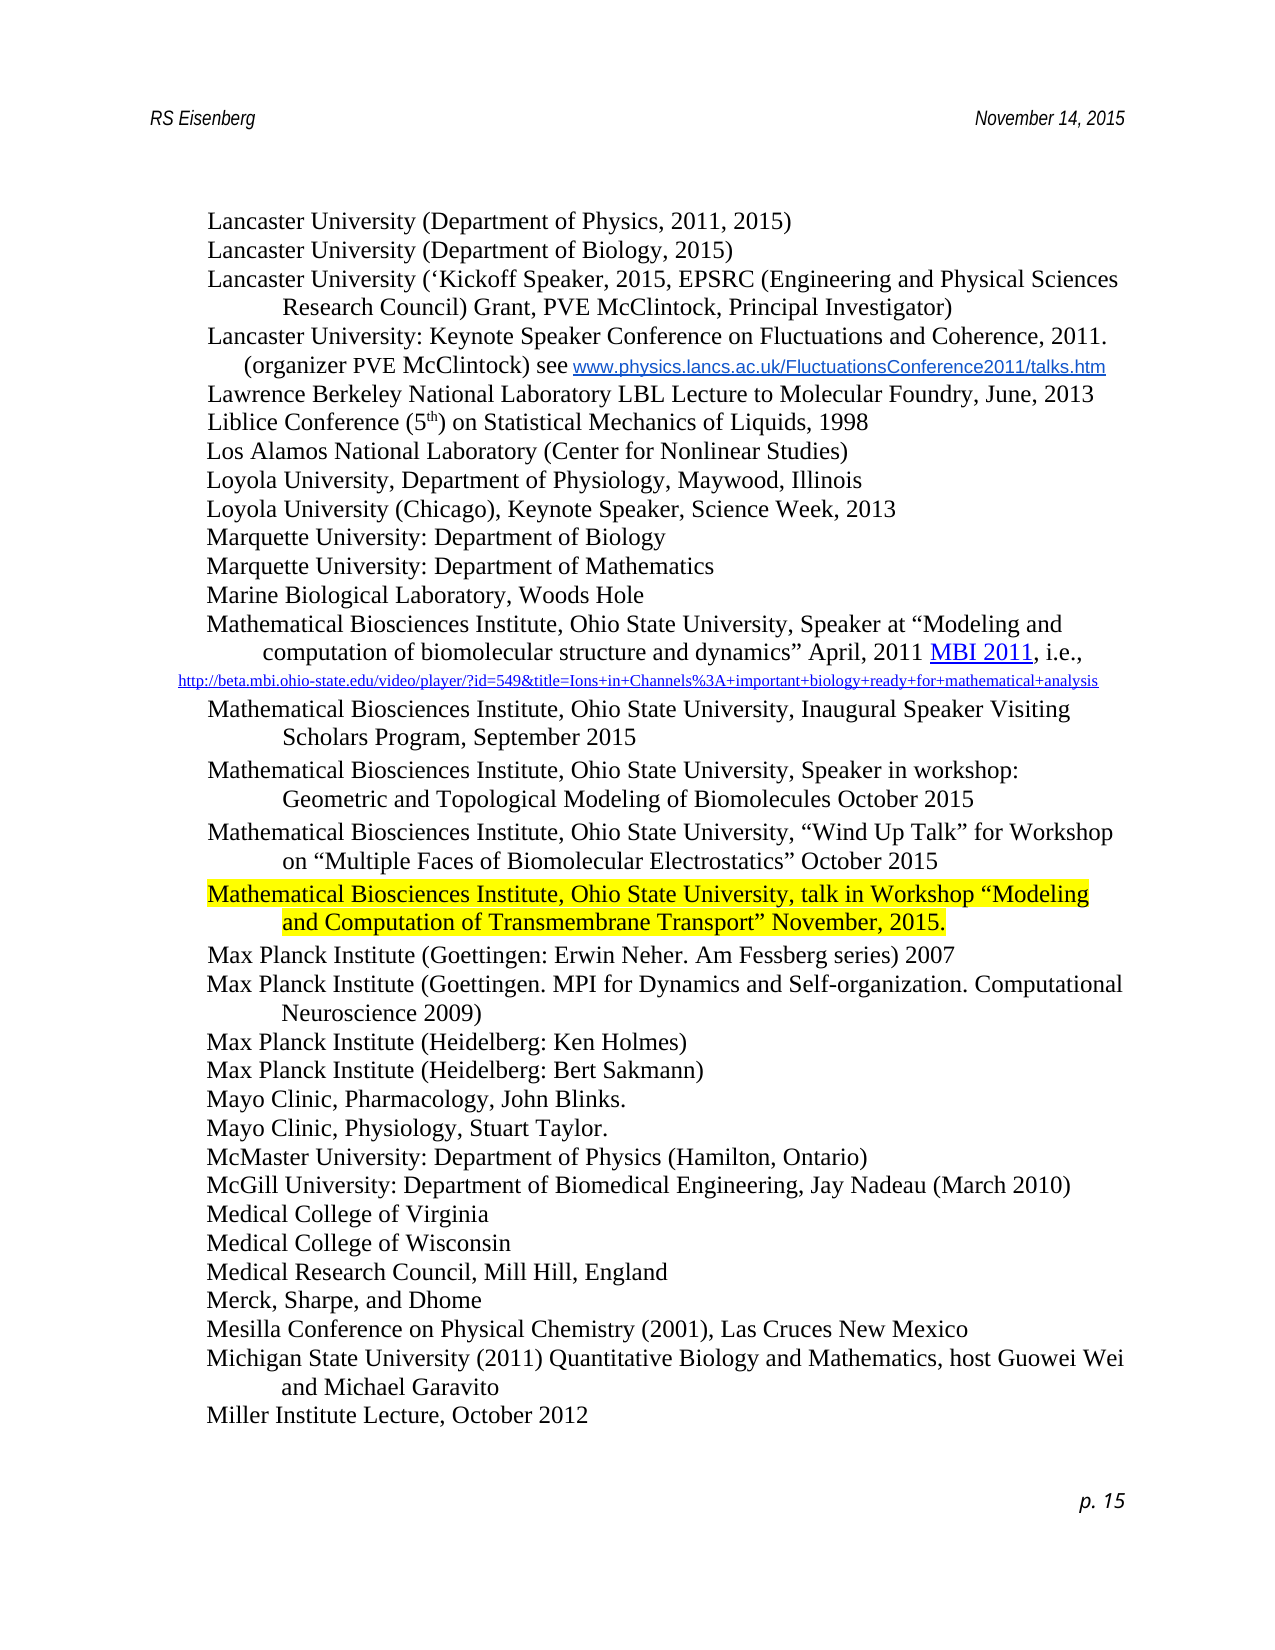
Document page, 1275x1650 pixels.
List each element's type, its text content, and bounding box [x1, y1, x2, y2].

text Medical College of Wisconsin [206, 1228, 1125, 1257]
text Mathematical Biosciences Institute, Ohio State University, talk in Workshop “Modeling and Computation of Transmembrane Transport” November, 2015. [207, 879, 1125, 936]
text Loyola University, Department of Physiology, Maywood, Illinois [206, 465, 1125, 494]
text Lawrence Berkeley National Laboratory LBL Lecture to Molecular Foundry, June, 2013 [207, 379, 1125, 407]
text Max Planck Institute (Heidelberg: Ken Holmes) [206, 1027, 1125, 1055]
text Mayo Clinic, Physiology, Stuart Taylor. [206, 1113, 1125, 1142]
text Miller Institute Lecture, October 2012 [206, 1400, 1125, 1429]
text Max Planck Institute (Heidelberg: Bert Sakmann) [206, 1055, 1125, 1084]
text Mathematical Biosciences Institute, Ohio State University, Inaugural Speaker Visiting Scholars Program, September 2015 [207, 694, 1125, 751]
text Max Planck Institute (Goettingen: Erwin Neher. Am Fessberg series) 2007 [207, 940, 1125, 969]
text Mayo Clinic, Pharmacology, John Blinks. [206, 1084, 1125, 1113]
text Merck, Sharpe, and Dhome [206, 1285, 1125, 1314]
text Michigan State University (2011) Quantitative Biology and Mathematics, host Guowei Wei and Michael Garavito [206, 1343, 1125, 1400]
text Liblice Conference (5th) on Statistical Mechanics of Liquids, 1998 [207, 407, 1125, 436]
text Lancaster University (Department of Biology, 2015) [207, 235, 1125, 264]
text Los Alamos National Laboratory (Center for Nonlinear Studies) [206, 436, 1125, 465]
text Mesilla Conference on Physical Chemistry (2001), Las Cruces New Mexico [206, 1314, 1125, 1343]
text http://beta.mbi.ohio-state.edu/video/player/?id=549&title=Ions+in+Channels%3A+important+biology+ready+for+mathematical+analysis [178, 670, 1219, 689]
text Max Planck Institute (Goettingen. MPI for Dynamics and Self-organization. Computational Neuroscience 2009) [206, 969, 1125, 1027]
text Lancaster University (‘Kickoff Speaker, 2015, EPSRC (Engineering and Physical Sciences Research Council) Grant, PVE McClintock, Principal Investigator) [207, 264, 1125, 321]
text McMaster University: Department of Physics (Hamilton, Ontario) [206, 1142, 1125, 1170]
text Mathematical Biosciences Institute, Ohio State University, Speaker in workshop: Geometric and Topological Modeling of Biomolecules October 2015 [207, 755, 1125, 813]
text Medical Research Council, Mill Hill, England [206, 1257, 1125, 1285]
text Marine Biological Laboratory, Woods Hole [206, 580, 1125, 609]
text Lancaster University: Keynote Speaker Conference on Fluctuations and Coherence, 2011. (organizer PVE McClintock) see www.physics.lancs.ac.uk/FluctuationsConference2011/talks.htm [207, 321, 1125, 379]
text Loyola University (Chicago), Keynote Speaker, Science Week, 2013 [206, 494, 1125, 522]
text Lancaster University (Department of Physics, 2011, 2015) [207, 206, 1125, 235]
text McGill University: Department of Biomedical Engineering, Jay Nadeau (March 2010) [206, 1170, 1125, 1199]
text Mathematical Biosciences Institute, Ohio State University, “Wind Up Talk” for Workshop on “Multiple Faces of Biomolecular Electrostatics” October 2015 [207, 817, 1125, 874]
text Marquette University: Department of Mathematics [206, 551, 1125, 580]
text Mathematical Biosciences Institute, Ohio State University, Speaker at “Modeling and computation of biomolecular structure and dynamics” April, 2011 MBI 2011, i.e., [206, 609, 1125, 666]
text Marquette University: Department of Biology [206, 522, 1125, 551]
text Medical College of Virginia [206, 1199, 1125, 1228]
